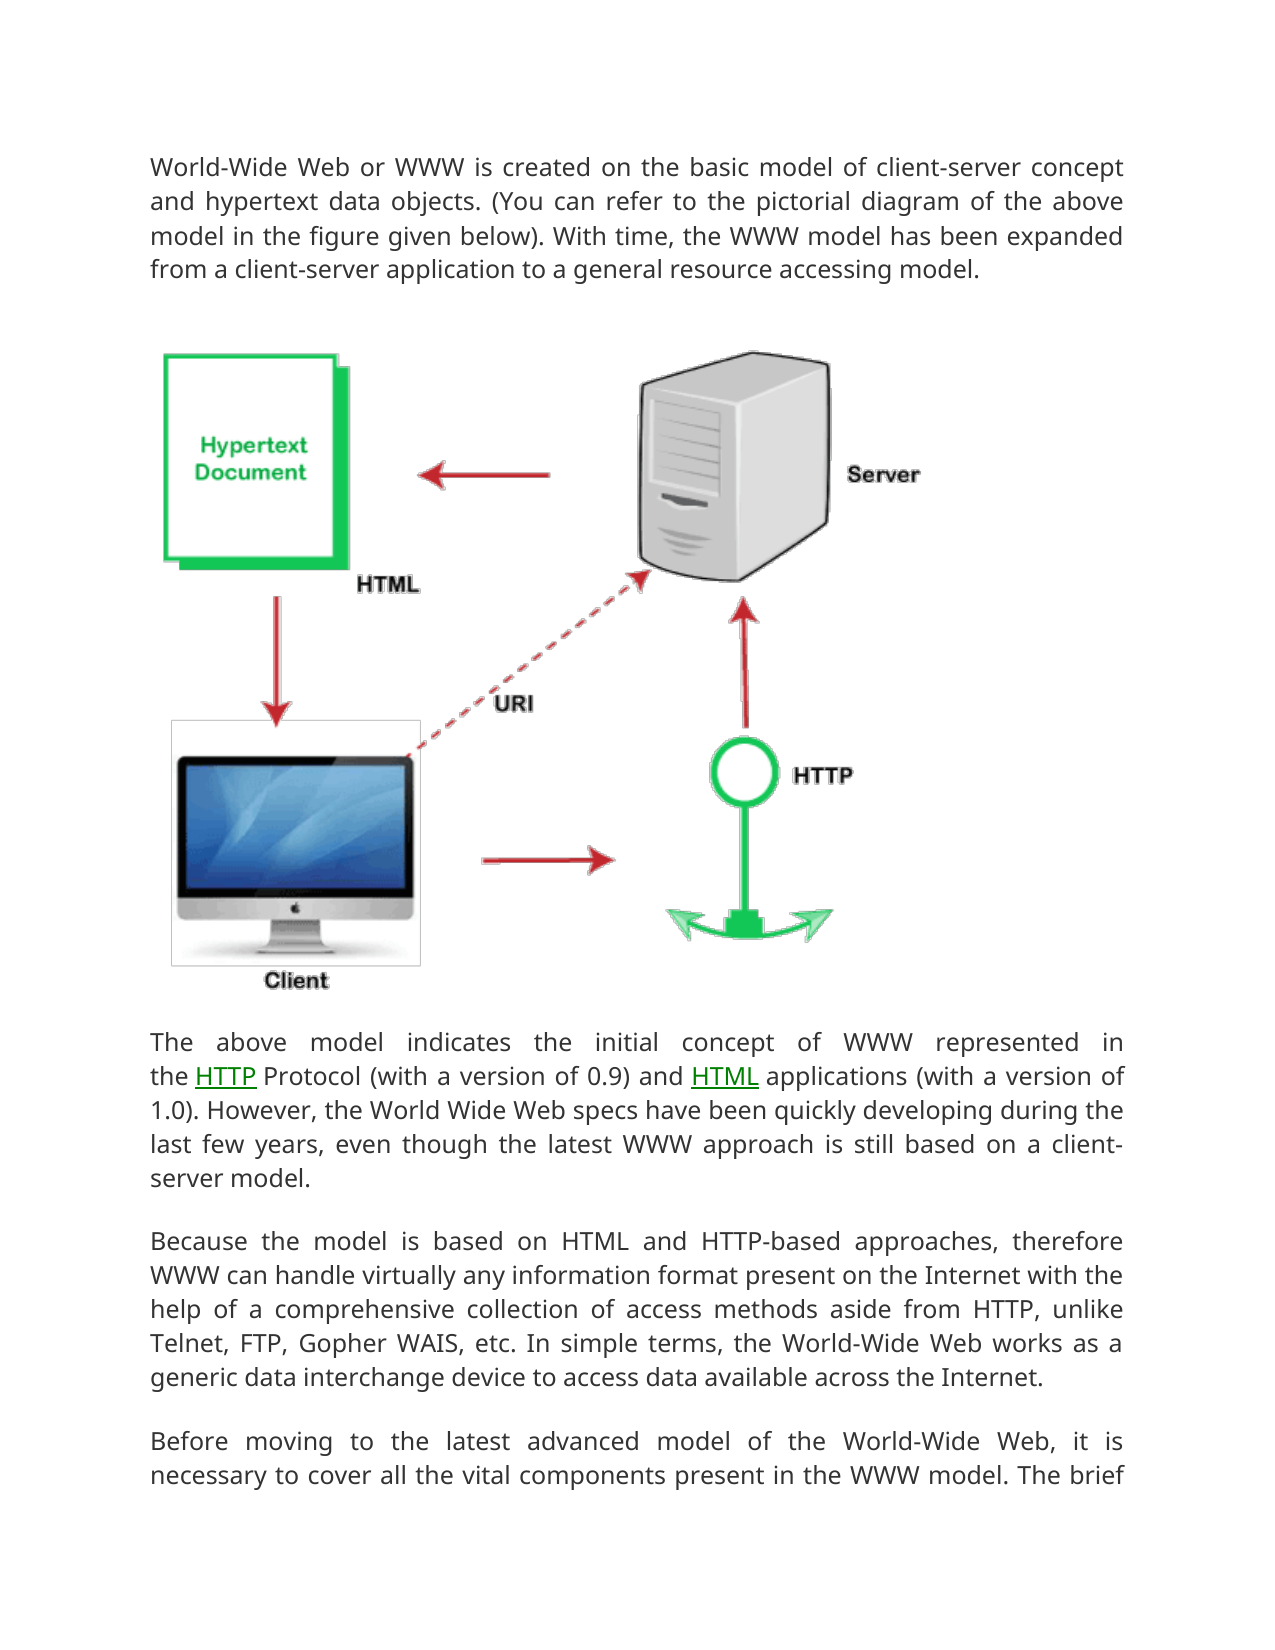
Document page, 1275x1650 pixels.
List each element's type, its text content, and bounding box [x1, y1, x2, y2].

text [150, 1423, 1125, 1491]
picture [150, 315, 932, 996]
text World-Wide Web or WWW is created on the basic model of client-server concept and hypertext data objects. (You can refer to the pictorial diagram of the above model in the figure given below). With time, the WWW model has been expanded from a client-server application to a general resource accessing model. [150, 150, 1125, 286]
text The above model indicates the initial concept of WWW represented in the HTTP Protocol (with a version of 0.9) and HTML applications (with a version of 1.0). However, the World Wide Web specs have been quickly developing during the last few years, even though the latest WWW approach is still based on a client-server model. [150, 1024, 1125, 1194]
text Because the model is based on HTML and HTTP-based approaches, therefore WWW can handle virtually any information format present on the Internet with the help of a comprehensive collection of access methods aside from HTTP, unlike Telnet, FTP, Gopher WAIS, etc. In simple terms, the World-Wide Web works as a generic data interchange device to access data available across the Internet. [150, 1224, 1125, 1394]
